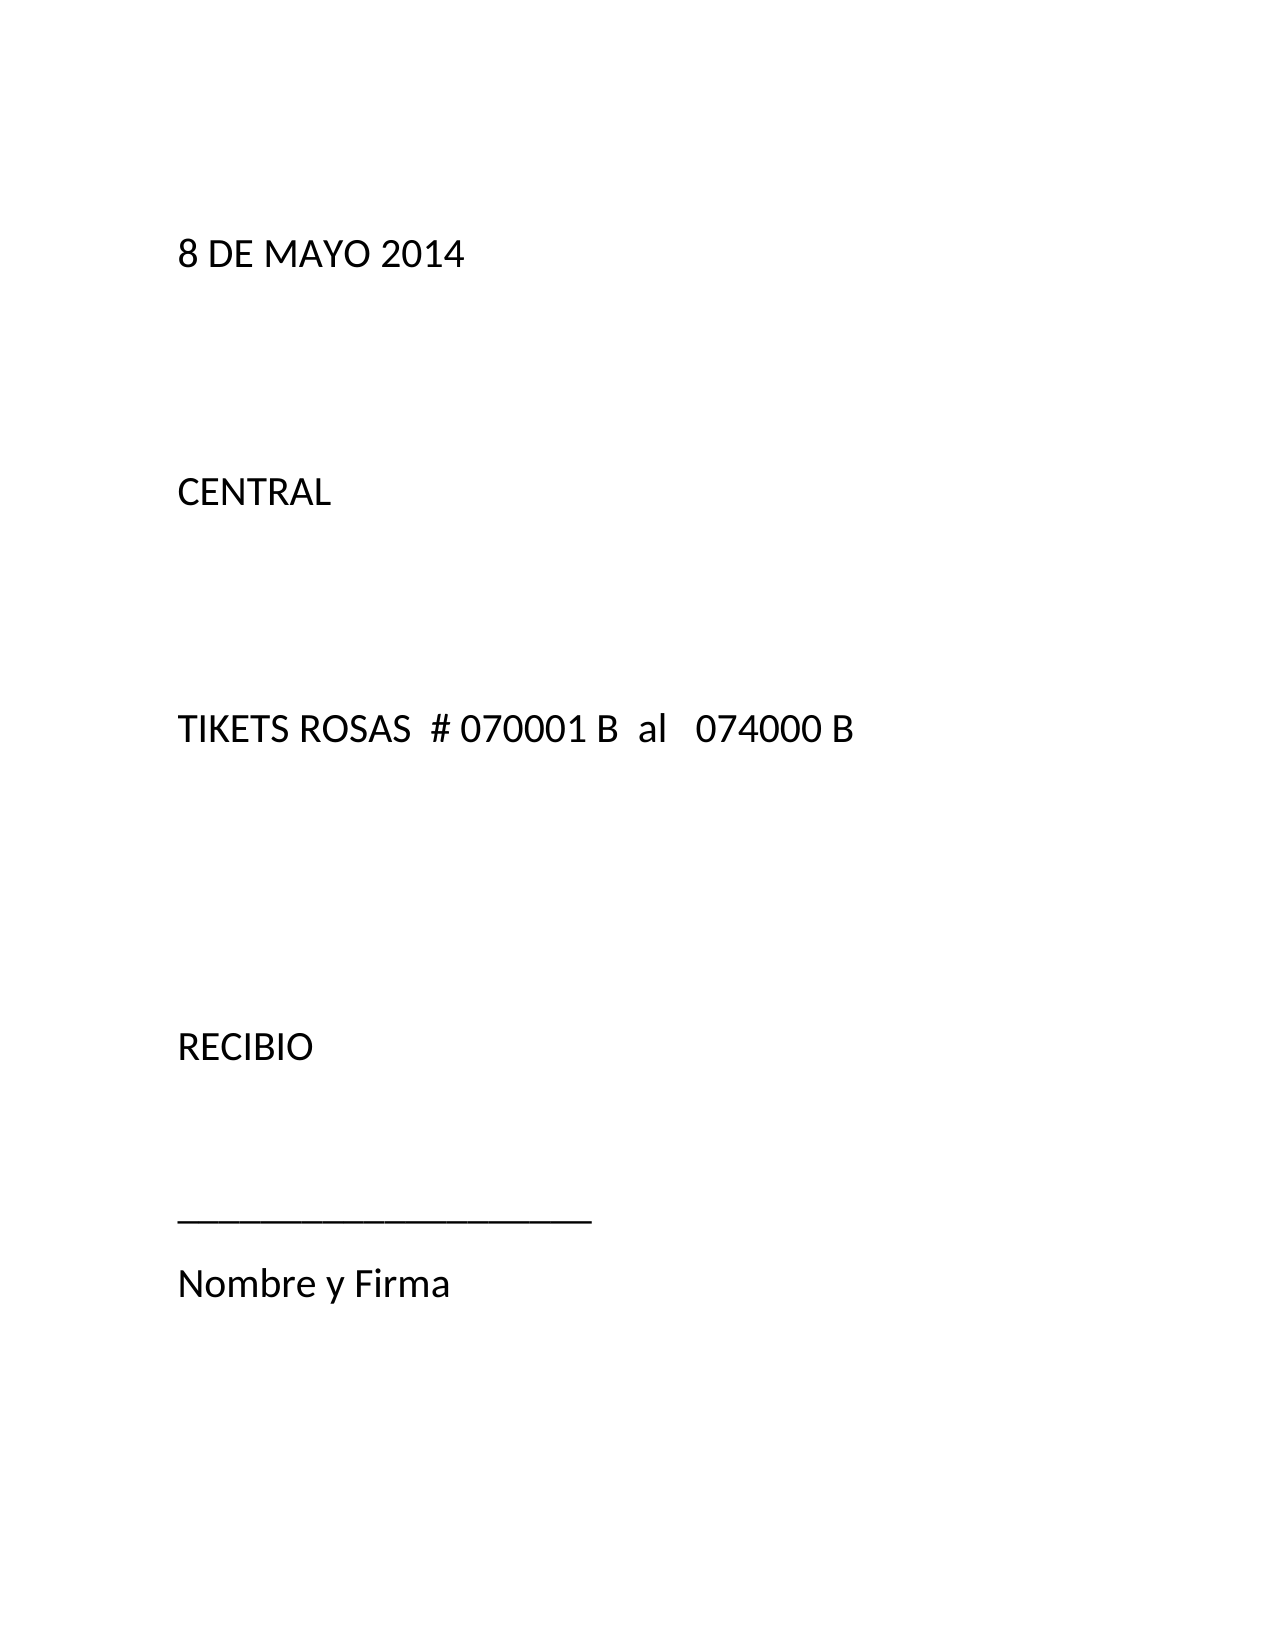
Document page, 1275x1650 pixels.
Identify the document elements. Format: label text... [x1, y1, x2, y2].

text RECIBIO [177, 1019, 1098, 1070]
text CENTRAL [177, 465, 1098, 516]
text Nombre y Firma [177, 1257, 1098, 1308]
text TIKETS ROSAS # 070001 B al 074000 B [177, 702, 1098, 753]
text ____________________ [177, 1178, 1098, 1229]
text 8 DE MAYO 2014 [177, 227, 1098, 278]
